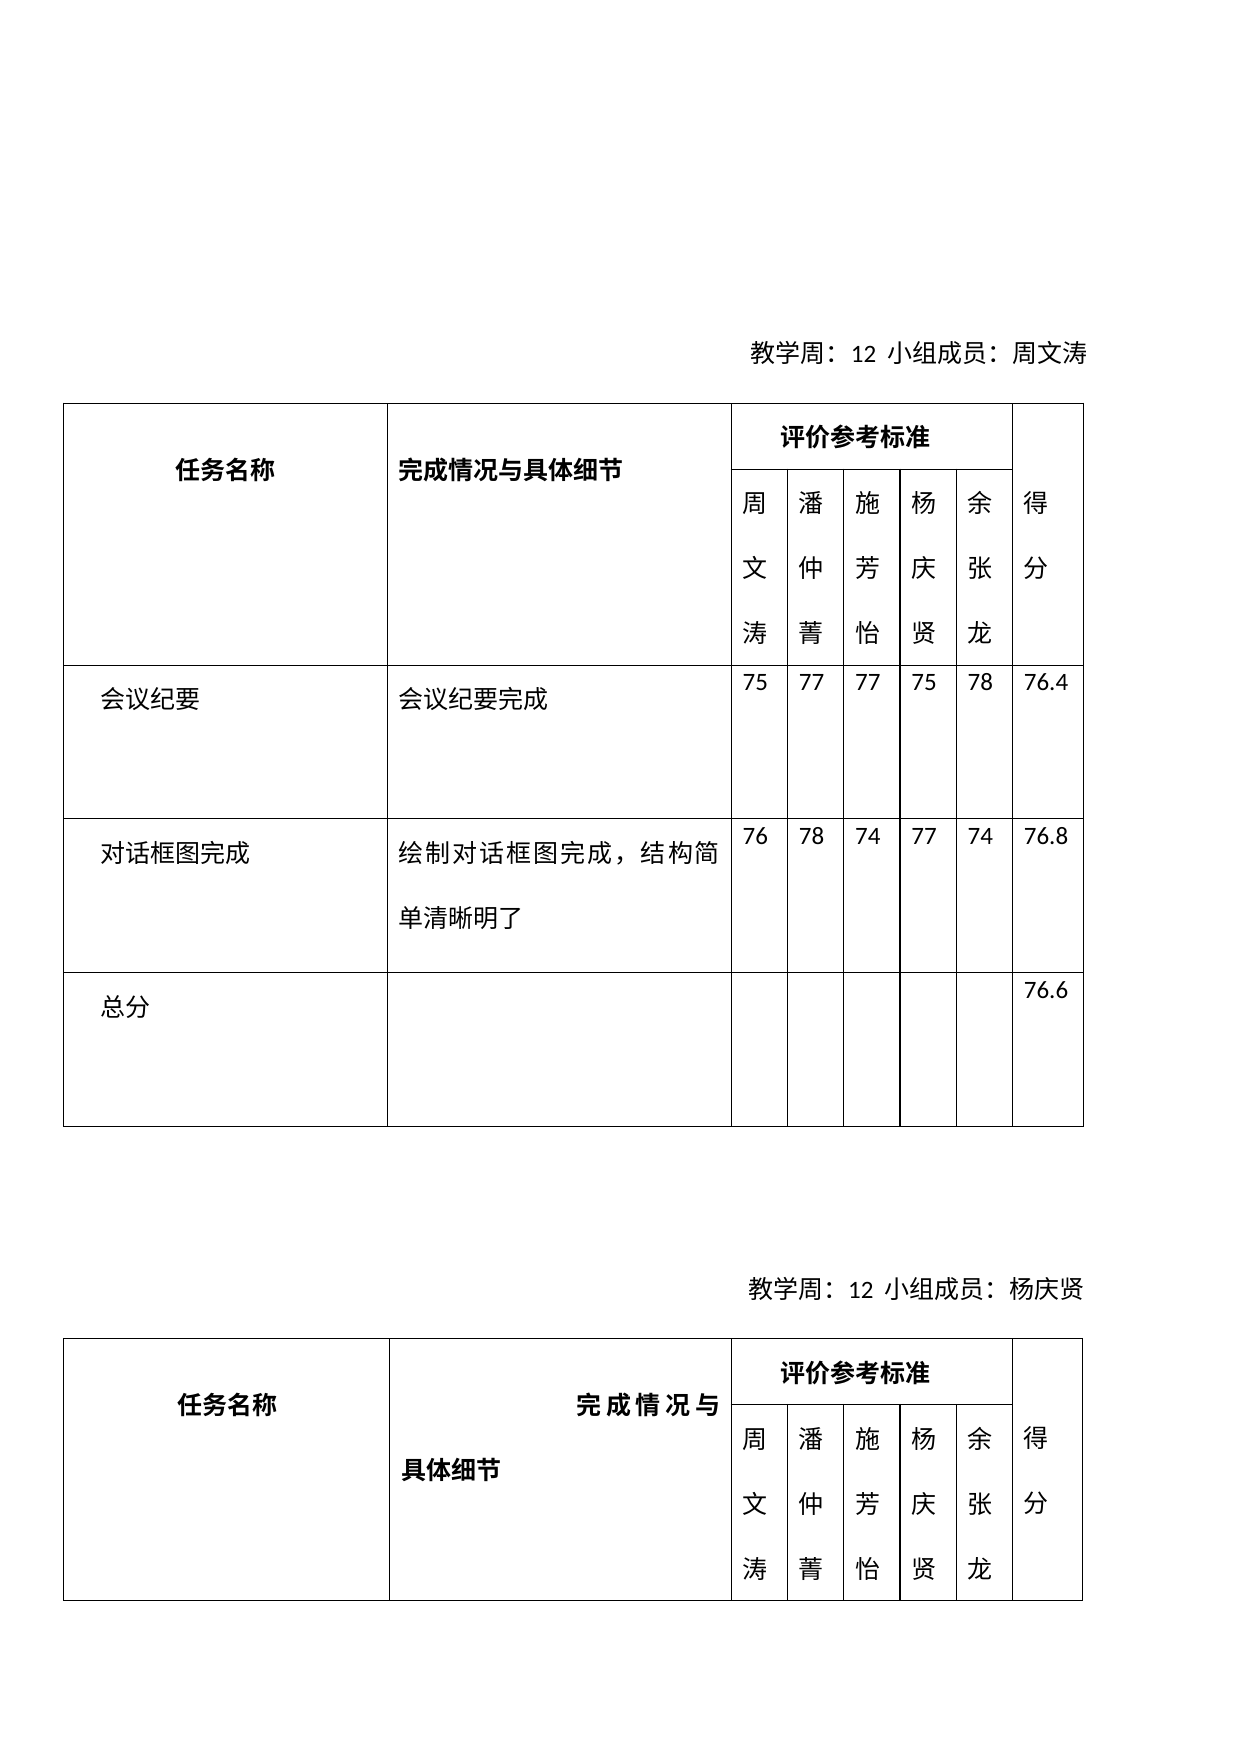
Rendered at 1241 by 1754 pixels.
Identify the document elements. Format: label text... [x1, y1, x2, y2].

table_cell 78 [788, 819, 843, 972]
table_cell 周文涛 [732, 470, 787, 664]
table_cell 75 [901, 666, 956, 818]
table_cell [732, 973, 787, 1126]
table_cell 76.6 [1013, 973, 1083, 1126]
table_cell 余张龙 [957, 470, 1012, 664]
table_header 评价参考标准 [732, 1339, 1012, 1404]
table_cell 余张龙 [957, 1405, 1012, 1600]
table_cell 77 [788, 666, 843, 818]
table_cell 施芳怡 [844, 470, 899, 664]
table_cell 周文涛 [732, 1405, 787, 1600]
table_cell 绘制对话框图完成，结构简单清晰明了 [388, 819, 731, 972]
table_cell 76.8 [1013, 819, 1083, 972]
table_cell [844, 973, 899, 1126]
table_cell 77 [901, 819, 956, 972]
table_header 评价参考标准 [732, 404, 1012, 468]
table_cell [788, 973, 843, 1126]
table_cell 总分 [64, 973, 387, 1126]
table_cell 76.4 [1013, 666, 1083, 818]
table_header 得分 [1013, 404, 1083, 664]
table_cell 会议纪要 [64, 666, 387, 818]
table_cell 会议纪要完成 [388, 666, 731, 818]
table_header 完成情况与具体细节 [390, 1339, 731, 1600]
table_cell 74 [844, 819, 899, 972]
table_cell [901, 973, 956, 1126]
table_cell [388, 973, 731, 1126]
table_cell 74 [957, 819, 1012, 972]
table_cell 潘仲菁 [788, 470, 843, 664]
table_cell 杨庆贤 [901, 1405, 956, 1600]
table_header 完成情况与具体细节 [388, 404, 731, 664]
table_cell 75 [732, 666, 787, 818]
table_header 任务名称 [64, 404, 387, 664]
text 教学周：12 小组成员：周文涛 [512, 319, 1240, 384]
table_cell 潘仲菁 [788, 1405, 843, 1600]
table_cell 杨庆贤 [901, 470, 956, 664]
table_cell 78 [957, 666, 1012, 818]
table_header 任务名称 [64, 1339, 389, 1600]
table_cell 对话框图完成 [64, 819, 387, 972]
table_cell 施芳怡 [844, 1405, 899, 1600]
text 教学周：12 小组成员：杨庆贤 [512, 1255, 1240, 1320]
table_cell 76 [732, 819, 787, 972]
table_cell [957, 973, 1012, 1126]
table_cell 77 [844, 666, 899, 818]
table_header 得分 [1013, 1339, 1082, 1600]
